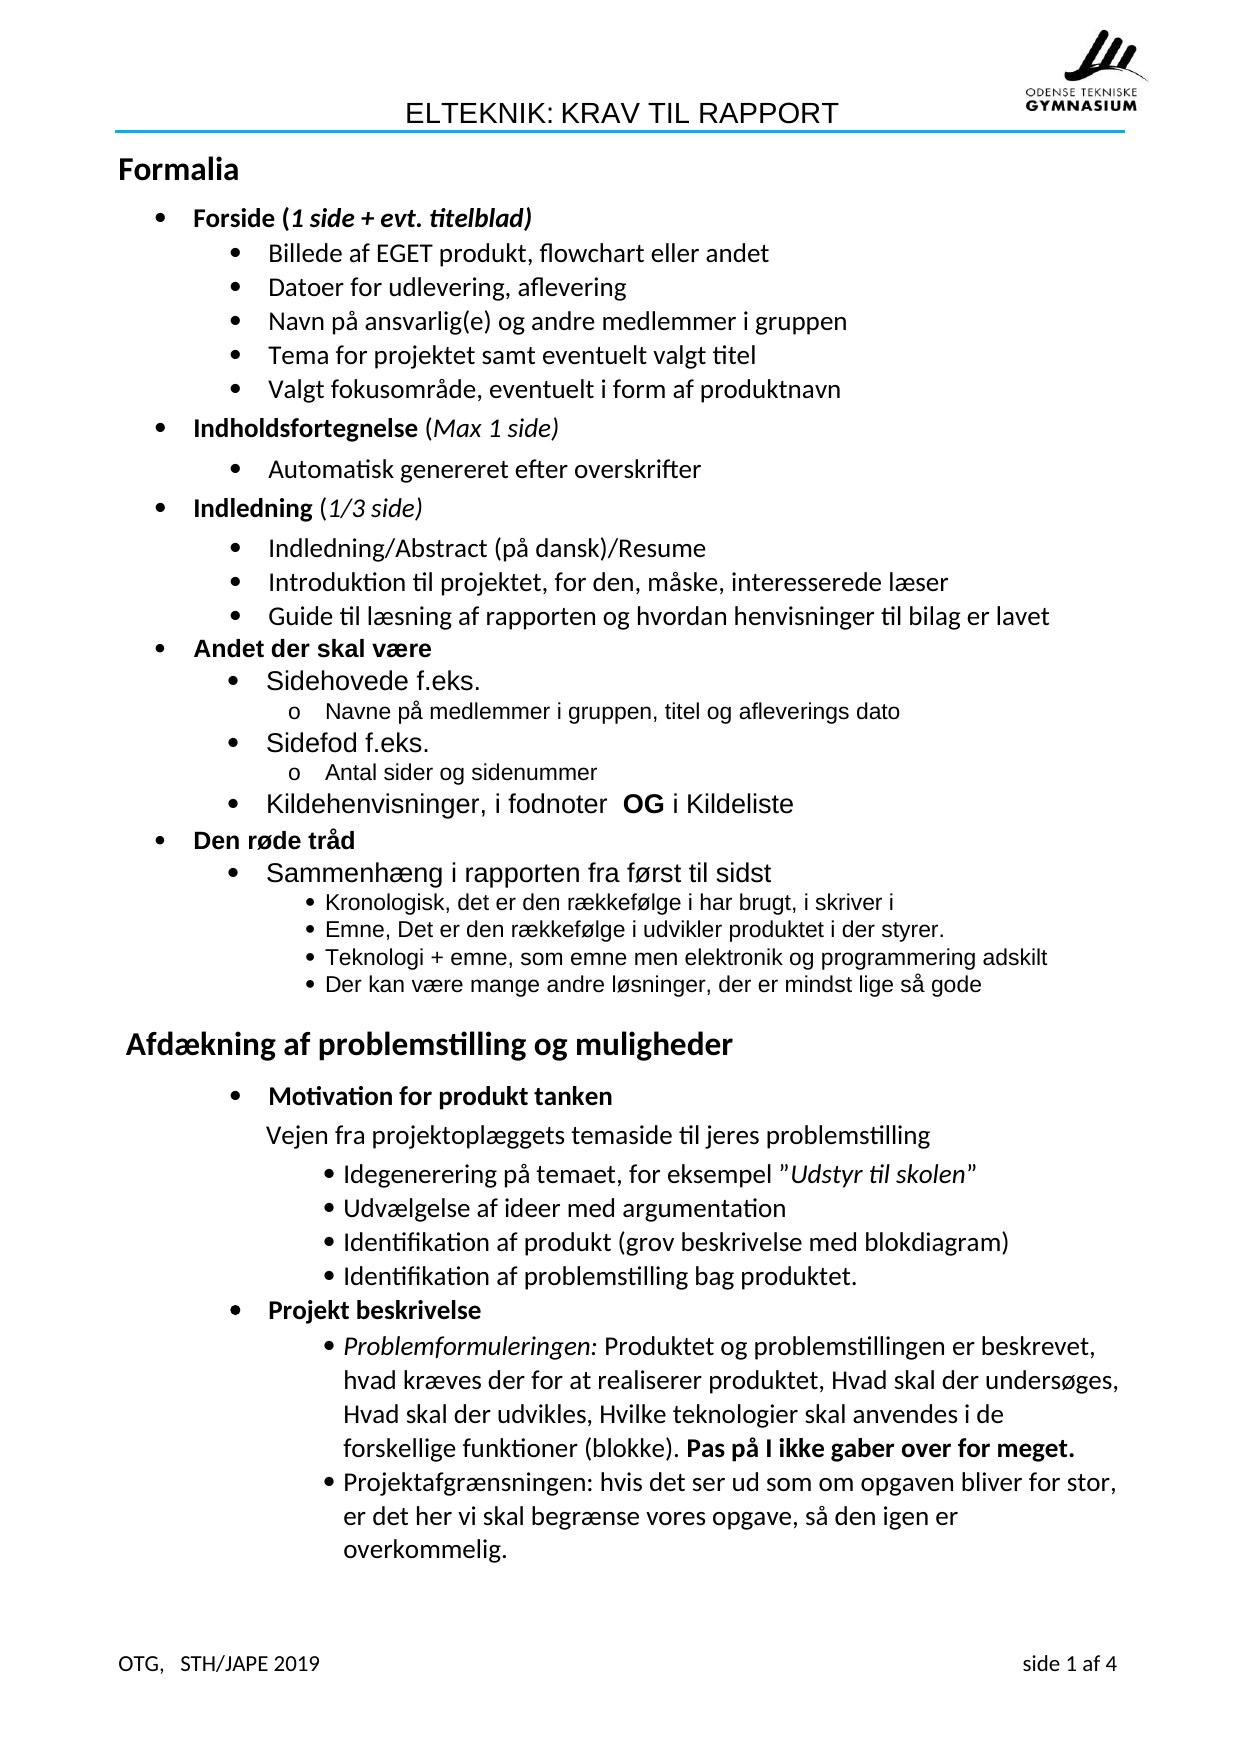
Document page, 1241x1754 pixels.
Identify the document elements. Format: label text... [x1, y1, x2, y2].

list Sidefod f.eks. [228, 727, 1122, 758]
picture [1026, 29, 1149, 111]
list Teknologi + emne, som emne men elektronik og programmering adskilt [306, 943, 1122, 970]
list Kronologisk, det er den rækkefølge i har brugt, i skriver i [306, 889, 1122, 916]
subtitle Formalia [118, 148, 1122, 188]
list Introduktion til projektet, for den, måske, interesserede læser [231, 565, 1122, 598]
list Emne, Det er den rækkefølge i udvikler produktet i der styrer. [306, 916, 1122, 943]
subtitle Andet der skal være [156, 634, 1122, 663]
subtitle Indledning (1/3 side) [156, 491, 1122, 524]
subtitle Indholdsfortegnelse (Max 1 side) [156, 412, 1122, 444]
list Udvælgelse af ideer med argumentation [324, 1191, 1122, 1224]
list Navn på ansvarlig(e) og andre medlemmer i gruppen [231, 304, 1122, 337]
list Tema for projektet samt eventuelt valgt titel [231, 338, 1122, 371]
list Forside (1 side + evt. titelblad) [156, 201, 1122, 234]
list Automatisk genereret efter overskrifter [231, 452, 1122, 485]
list Navne på medlemmer i gruppen, titel og afleverings dato [287, 698, 1122, 726]
list Valgt fokusområde, eventuelt i form af produktnavn [231, 372, 1122, 405]
list Der kan være mange andre løsninger, der er mindst lige så gode [306, 971, 1122, 997]
list Motivation for produkt tanken [231, 1079, 1122, 1112]
text Vejen fra projektoplæggets temaside til jeres problemstilling [266, 1118, 1122, 1151]
list Datoer for udlevering, aflevering [231, 271, 1122, 303]
list Projektafgrænsningen: hvis det ser ud som om opgaven bliver for stor, er det her vi skal begrænse vores opgave, så den igen er overkommelig. [324, 1465, 1122, 1566]
list Guide til læsning af rapporten og hvordan henvisninger til bilag er lavet [231, 599, 1122, 632]
list Identifikation af problemstilling bag produktet. [324, 1259, 1122, 1292]
list Kildehenvisninger, i fodnoter OG i Kildeliste [228, 788, 1122, 820]
list Projekt beskrivelse [231, 1293, 1122, 1326]
list Idegenerering på temaet, for eksempel ”Udstyr til skolen” [324, 1157, 1122, 1190]
list Antal sider og sidenummer [287, 759, 1122, 787]
list Indledning/Abstract (på dansk)/Resume [231, 531, 1122, 564]
list Identifikation af produkt (grov beskrivelse med blokdiagram) [324, 1225, 1122, 1258]
text Afdækning af problemstilling og muligheder [118, 1023, 1122, 1063]
subtitle Den røde tråd [156, 826, 1122, 855]
list Problemformuleringen: Produktet og problemstillingen er beskrevet, hvad kræves der for at realiserer produktet, Hvad skal der undersøges, Hvad skal der udvikles, Hvilke teknologier skal anvendes i de forskellige funktioner (blokke). Pas på I ikke gaber over for meget. [324, 1329, 1122, 1464]
list Billede af EGET produkt, flowchart eller andet [231, 237, 1122, 269]
list Sidehovede f.eks. [228, 665, 1122, 697]
list Sammenhæng i rapporten fra først til sidst [228, 857, 1122, 888]
